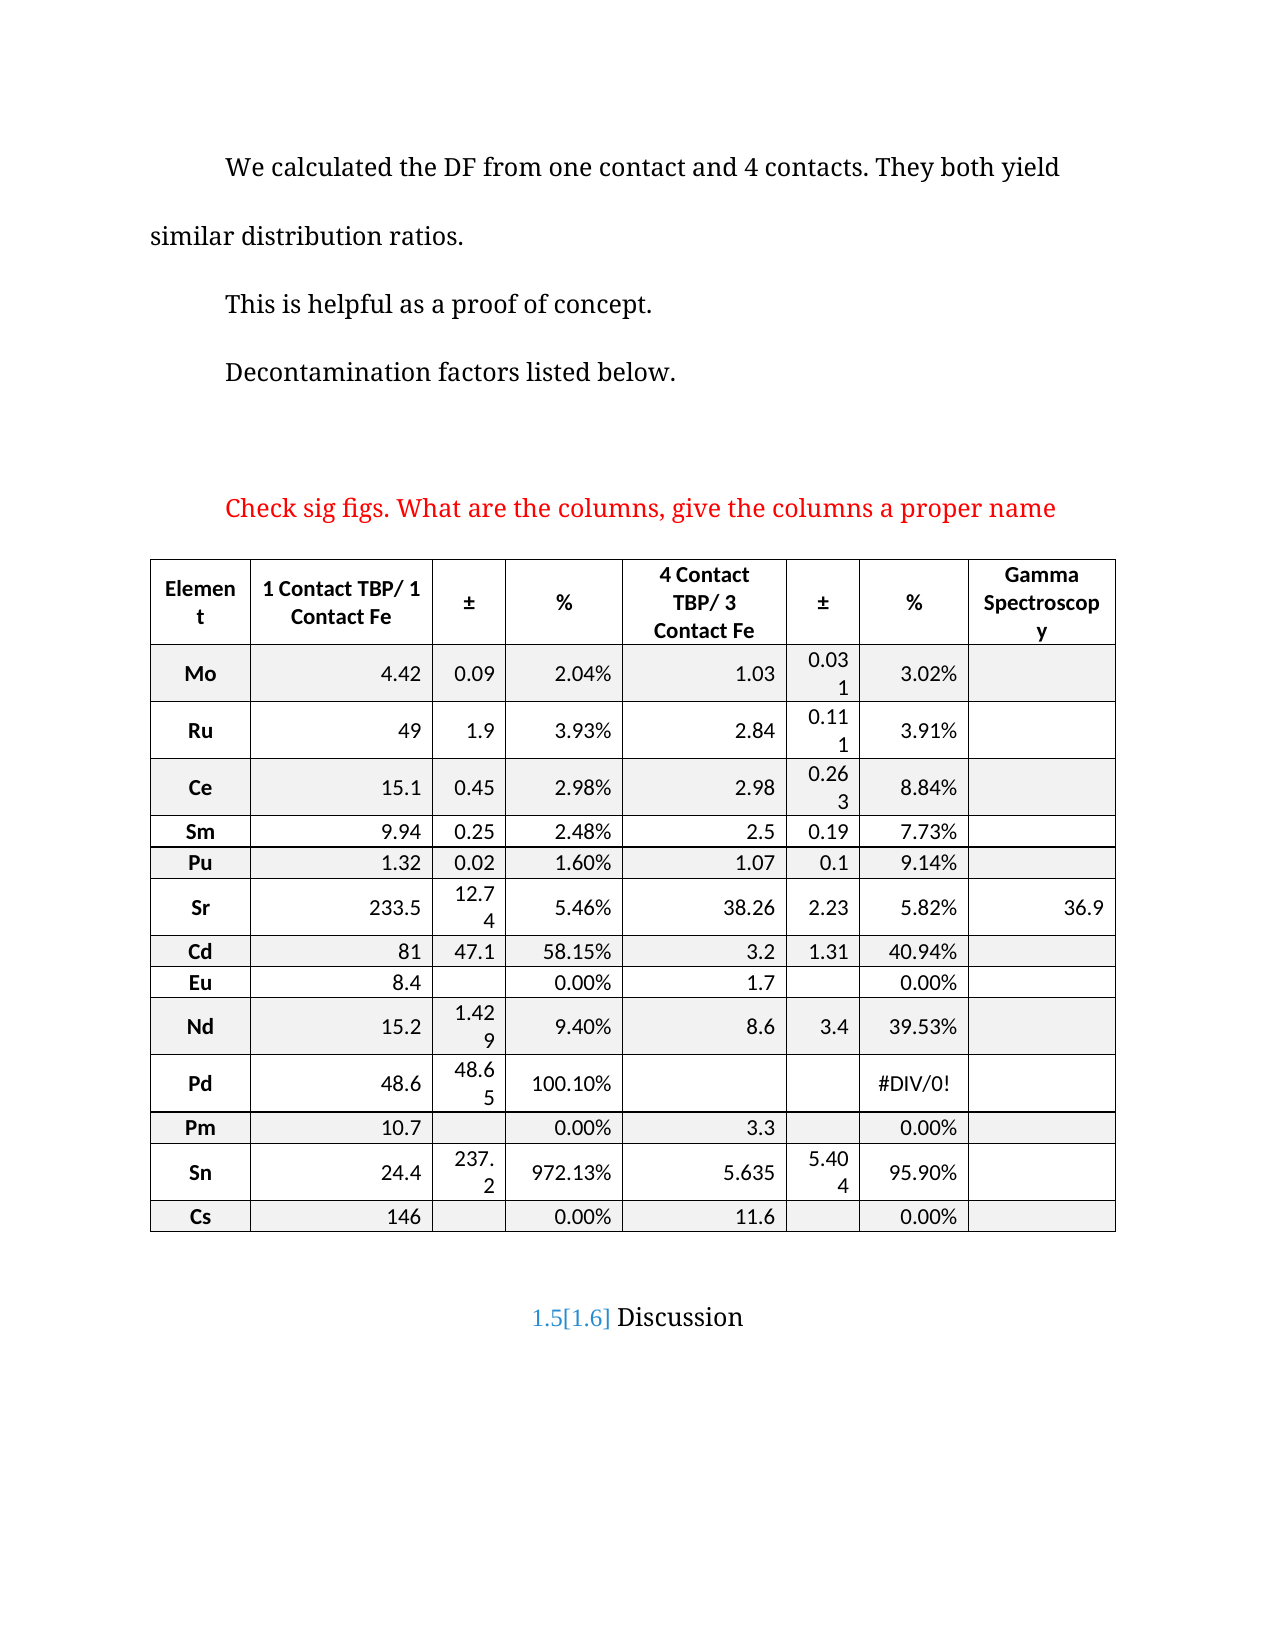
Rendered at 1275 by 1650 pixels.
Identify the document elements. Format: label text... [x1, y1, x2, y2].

table_cell 0.00% [860, 1113, 968, 1143]
table_header 4 Contact TBP/ 3 Contact Fe [623, 560, 786, 644]
table_cell 1.9 [433, 702, 505, 758]
table_cell 5.82% [860, 879, 968, 935]
table_cell #DIV/0! [860, 1055, 968, 1111]
table_cell Cs [151, 1201, 250, 1231]
table_cell Pm [151, 1113, 250, 1143]
table_cell 1.60% [506, 848, 622, 878]
table_cell Pd [151, 1055, 250, 1111]
table_cell [787, 1113, 859, 1143]
table_cell 8.6 [623, 998, 786, 1054]
table_cell Mo [151, 645, 250, 701]
table_cell [433, 1201, 505, 1231]
table_cell 0.09 [433, 645, 505, 701]
table_cell 1.03 [623, 645, 786, 701]
table_cell Ce [151, 759, 250, 815]
table_cell 2.98% [506, 759, 622, 815]
table_cell 1.429 [433, 998, 505, 1054]
table_cell 5.46% [506, 879, 622, 935]
table_cell 3.4 [787, 998, 859, 1054]
table_cell 58.15% [506, 936, 622, 966]
table_cell [969, 702, 1115, 758]
table_cell 39.53% [860, 998, 968, 1054]
table_cell 3.91% [860, 702, 968, 758]
table_cell Sr [151, 879, 250, 935]
table_cell 2.48% [506, 816, 622, 846]
table_cell [969, 759, 1115, 815]
table_header % [506, 560, 622, 644]
table_cell 9.94 [251, 816, 432, 846]
table_cell 24.4 [251, 1144, 432, 1200]
text Decontamination factors listed below. [150, 354, 1125, 388]
table_cell 1.31 [787, 936, 859, 966]
table_cell 2.5 [623, 816, 786, 846]
table_cell 3.2 [623, 936, 786, 966]
table_cell 81 [251, 936, 432, 966]
table_cell [969, 998, 1115, 1054]
table_cell 0.031 [787, 645, 859, 701]
table_cell 2.23 [787, 879, 859, 935]
table_cell Eu [151, 967, 250, 997]
table_cell [969, 1144, 1115, 1200]
table_cell [433, 1113, 505, 1143]
table_cell 237.2 [433, 1144, 505, 1200]
table_cell 5.635 [623, 1144, 786, 1200]
table_cell 40.94% [860, 936, 968, 966]
table_cell 38.26 [623, 879, 786, 935]
table_cell Ru [151, 702, 250, 758]
table_cell Sn [151, 1144, 250, 1200]
table_header 1 Contact TBP/ 1 Contact Fe [251, 560, 432, 644]
table_cell 3.93% [506, 702, 622, 758]
table_header ± [787, 560, 859, 644]
table_cell 36.9 [969, 879, 1115, 935]
table_cell 48.6 [251, 1055, 432, 1111]
text Check sig figs. What are the columns, give the columns a proper name [150, 491, 1125, 525]
table_cell 15.2 [251, 998, 432, 1054]
table_cell [969, 1055, 1115, 1111]
table_cell [969, 936, 1115, 966]
table_cell 4.42 [251, 645, 432, 701]
table_cell 5.404 [787, 1144, 859, 1200]
table_cell [969, 967, 1115, 997]
table_cell 8.4 [251, 967, 432, 997]
table_cell 9.40% [506, 998, 622, 1054]
table_cell 0.00% [860, 967, 968, 997]
table_cell Nd [151, 998, 250, 1054]
table_cell 47.1 [433, 936, 505, 966]
table_cell [787, 967, 859, 997]
table_cell [969, 816, 1115, 846]
table_cell 1.7 [623, 967, 786, 997]
table_cell [787, 1201, 859, 1231]
table_cell 100.10% [506, 1055, 622, 1111]
table_header Gamma Spectroscopy [969, 560, 1115, 644]
table_cell 972.13% [506, 1144, 622, 1200]
table_cell 0.1 [787, 848, 859, 878]
table_cell 0.25 [433, 816, 505, 846]
table_cell [787, 1055, 859, 1111]
table_cell 3.02% [860, 645, 968, 701]
table_cell 11.6 [623, 1201, 786, 1231]
table_cell 49 [251, 702, 432, 758]
table_cell [969, 645, 1115, 701]
table_cell 48.65 [433, 1055, 505, 1111]
subtitle Discussion [150, 1300, 1125, 1334]
table_cell 0.02 [433, 848, 505, 878]
table_cell [969, 1113, 1115, 1143]
table_cell 233.5 [251, 879, 432, 935]
table_header ± [433, 560, 505, 644]
table_cell 95.90% [860, 1144, 968, 1200]
table_cell 0.45 [433, 759, 505, 815]
table_header Element [151, 560, 250, 644]
table_cell 2.98 [623, 759, 786, 815]
table_cell 0.00% [506, 967, 622, 997]
table_cell Sm [151, 816, 250, 846]
table_cell 12.74 [433, 879, 505, 935]
table_header % [860, 560, 968, 644]
table_cell 9.14% [860, 848, 968, 878]
table_cell 7.73% [860, 816, 968, 846]
table_cell [969, 848, 1115, 878]
table_cell [433, 967, 505, 997]
text This is helpful as a proof of concept. [150, 286, 1125, 320]
table_cell 15.1 [251, 759, 432, 815]
table_cell [969, 1201, 1115, 1231]
table_cell Cd [151, 936, 250, 966]
table_cell 0.00% [506, 1201, 622, 1231]
table_cell 0.00% [860, 1201, 968, 1231]
table_cell 0.111 [787, 702, 859, 758]
table_cell 10.7 [251, 1113, 432, 1143]
table_cell 3.3 [623, 1113, 786, 1143]
table_cell 146 [251, 1201, 432, 1231]
text We calculated the DF from one contact and 4 contacts. They both yield similar distribution ratios. [150, 150, 1125, 252]
table_cell 8.84% [860, 759, 968, 815]
table_cell 0.263 [787, 759, 859, 815]
table_cell 2.04% [506, 645, 622, 701]
table_cell 0.19 [787, 816, 859, 846]
table_cell [623, 1055, 786, 1111]
table_cell Pu [151, 848, 250, 878]
table_cell 1.07 [623, 848, 786, 878]
table_cell 2.84 [623, 702, 786, 758]
table_cell 0.00% [506, 1113, 622, 1143]
table_cell 1.32 [251, 848, 432, 878]
